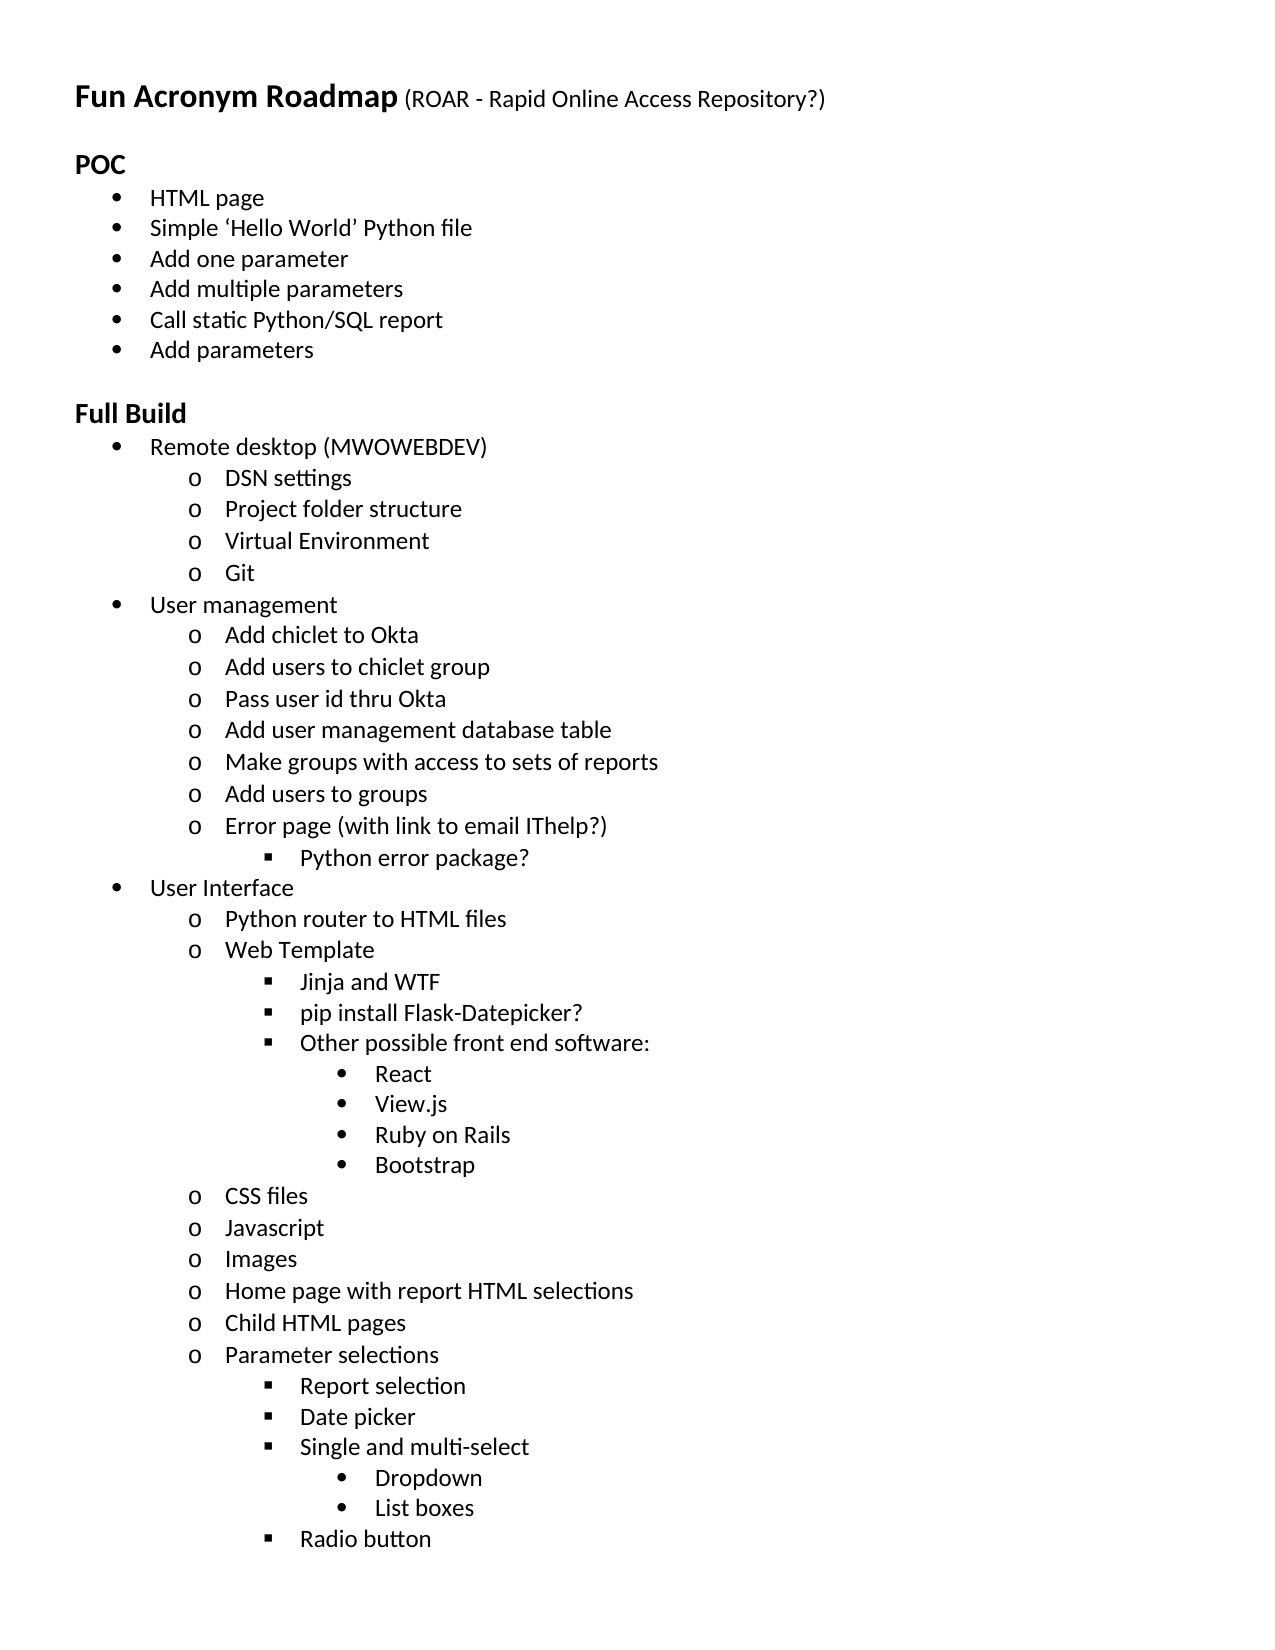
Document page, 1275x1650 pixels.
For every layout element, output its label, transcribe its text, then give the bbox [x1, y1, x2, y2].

list Add user management database table [187, 714, 1200, 746]
list Pass user id thru Okta [187, 683, 1200, 714]
list Home page with report HTML selections [187, 1275, 1200, 1307]
list User Interface [112, 872, 1200, 903]
list Make groups with access to sets of reports [187, 746, 1200, 778]
list Call static Python/SQL report [112, 304, 1200, 334]
list DSN settings [187, 462, 1200, 493]
list pip install Flask-Datepicker? [262, 997, 1200, 1027]
text POC [75, 146, 1200, 182]
list Project folder structure [187, 493, 1200, 525]
list Add multiple parameters [112, 273, 1200, 304]
list Report selection [262, 1371, 1200, 1401]
list Add parameters [112, 334, 1200, 365]
list Git [187, 557, 1200, 589]
list CSS files [187, 1180, 1200, 1212]
list Images [187, 1243, 1200, 1275]
list Bootstrap [337, 1149, 1200, 1180]
list User management [112, 589, 1200, 619]
list HTML page [112, 182, 1200, 212]
list Date picker [262, 1401, 1200, 1432]
list React [337, 1058, 1200, 1088]
list Virtual Environment [187, 525, 1200, 557]
list Python error package? [262, 842, 1200, 872]
text Full Build [75, 396, 1200, 431]
list Web Template [187, 934, 1200, 966]
list Dropdown [337, 1462, 1200, 1493]
list Ruby on Rails [337, 1119, 1200, 1149]
list Other possible front end software: [262, 1027, 1200, 1058]
list Remote desktop (MWOWEBDEV) [112, 431, 1200, 462]
list Error page (with link to email IThelp?) [187, 810, 1200, 842]
list Jinja and WTF [262, 966, 1200, 997]
list Add users to groups [187, 778, 1200, 810]
list List boxes [337, 1493, 1200, 1523]
list Add chiclet to Okta [187, 619, 1200, 651]
list Python router to HTML files [187, 903, 1200, 934]
list Parameter selections [187, 1339, 1200, 1371]
list Single and multi-select [262, 1432, 1200, 1462]
list Add users to chiclet group [187, 651, 1200, 683]
text Fun Acronym Roadmap (ROAR - Rapid Online Access Repository?) [75, 75, 1200, 116]
list Simple ‘Hello World’ Python file [112, 212, 1200, 243]
list Radio button [262, 1523, 1200, 1554]
list Child HTML pages [187, 1307, 1200, 1339]
list Javascript [187, 1212, 1200, 1243]
list View.js [337, 1088, 1200, 1119]
list Add one parameter [112, 243, 1200, 273]
